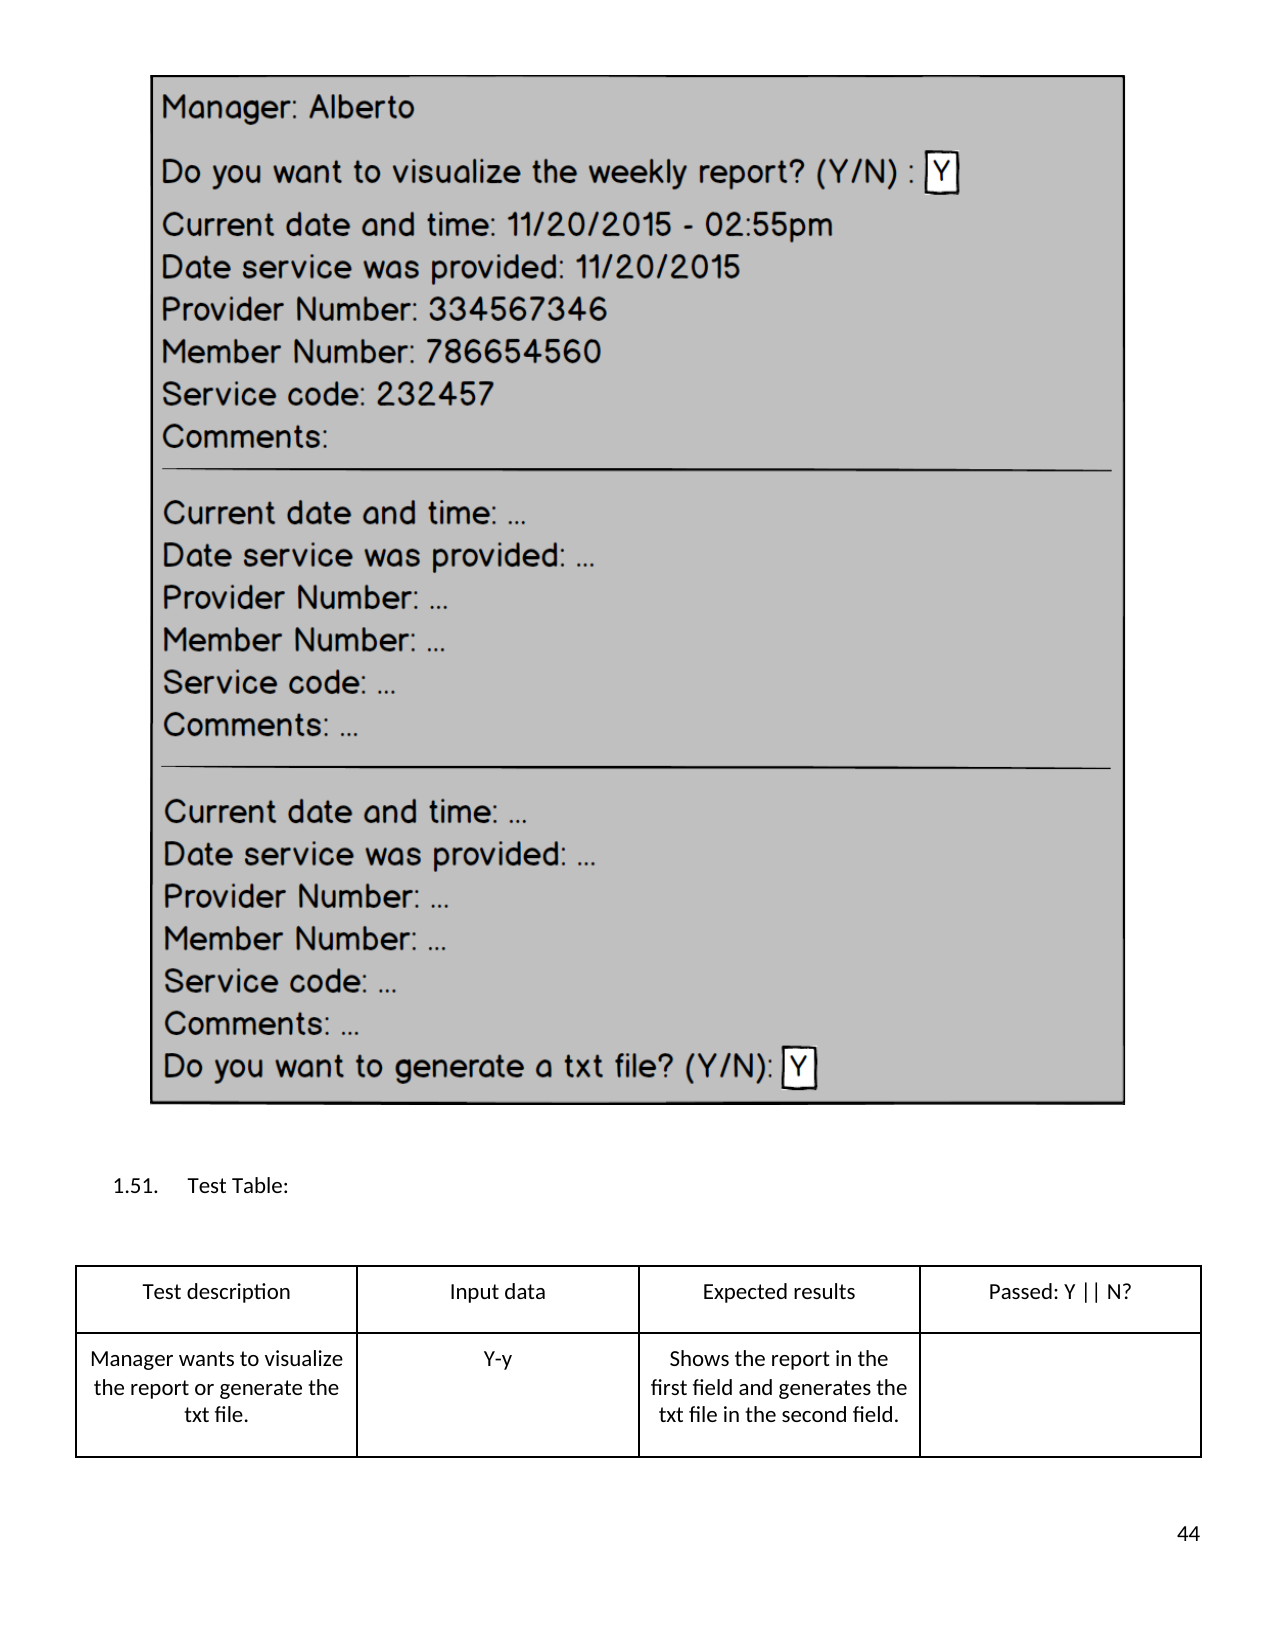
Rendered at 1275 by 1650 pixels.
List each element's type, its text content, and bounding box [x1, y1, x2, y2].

picture [150, 75, 1125, 1105]
table_cell Manager wants to visualize the report or generate the txt file. [77, 1334, 356, 1456]
list Test Table: [112, 1171, 1200, 1199]
table_header Passed: Y || N? [921, 1267, 1200, 1332]
table_cell Y-y [358, 1334, 638, 1456]
table_header Test description [77, 1267, 356, 1332]
table_header Expected results [640, 1267, 919, 1332]
table_header Input data [358, 1267, 638, 1332]
table_cell [921, 1334, 1200, 1456]
table_cell Shows the report in the first field and generates the txt file in the second field. [640, 1334, 919, 1456]
